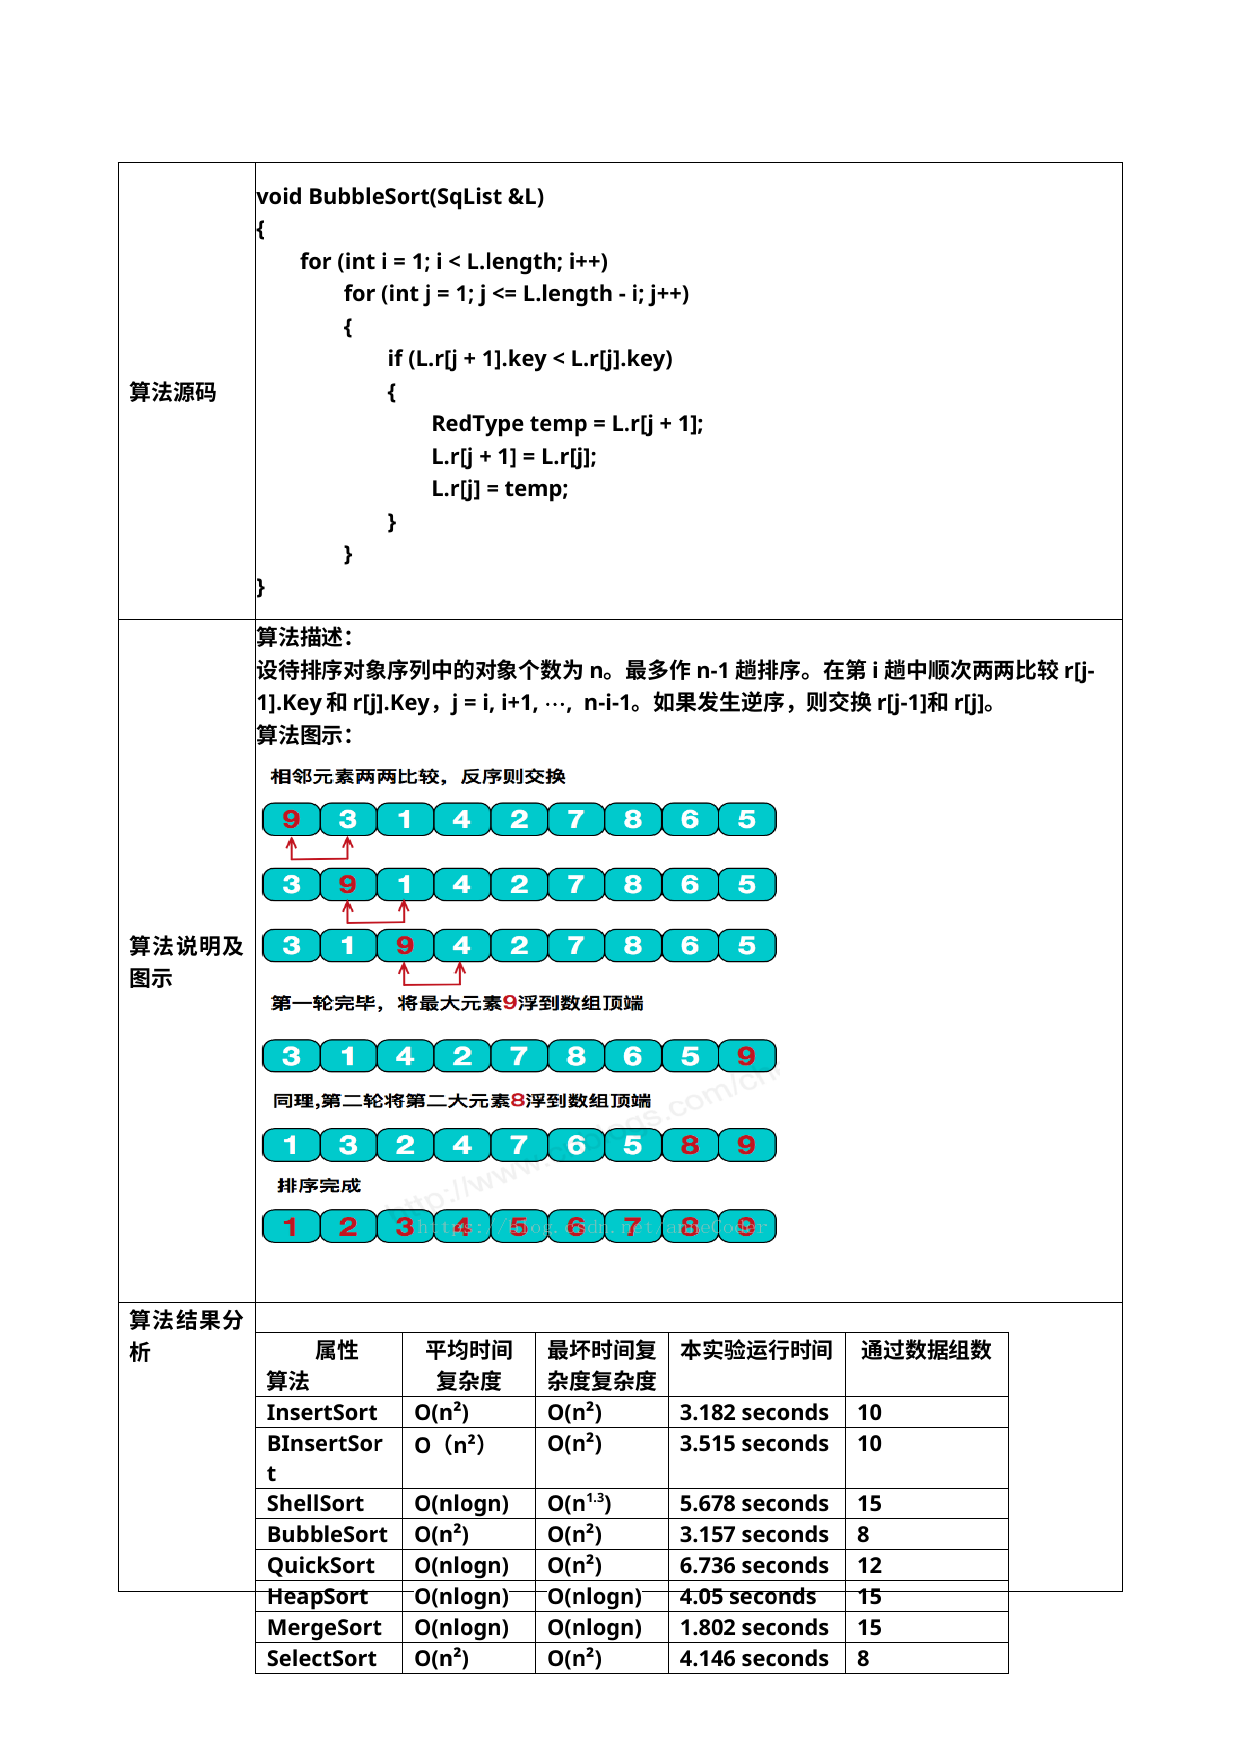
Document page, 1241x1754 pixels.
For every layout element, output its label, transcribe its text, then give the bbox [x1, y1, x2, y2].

table_cell void BubbleSort(SqList &L) { for (int i = 1; i < L.length; i++) for (int j = 1; j <= L.length - i; j++) { if (L.r[j + 1].key < L.r[j].key) { RedType temp = L.r[j + 1]; L.r[j + 1] = L.r[j]; L.r[j] = temp; } } } [256, 163, 1122, 619]
table_cell 算法源码 [119, 163, 255, 619]
table_cell 算法说明及图示 [119, 620, 255, 1302]
table_cell 算法描述： 设待排序对象序列中的对象个数为 n。最多作 n-1 趟排序。在第 i 趟中顺次两两比较r[j-1].Key和r[j].Key，j = i, i+1, , n-i-1。如果发生逆序，则交换r[j-1]和r[j]。 算法图示： [256, 620, 1122, 1302]
table_cell [256, 1303, 1122, 1591]
picture [256, 749, 871, 1278]
table_cell 算法结果分析 [119, 1303, 255, 1591]
